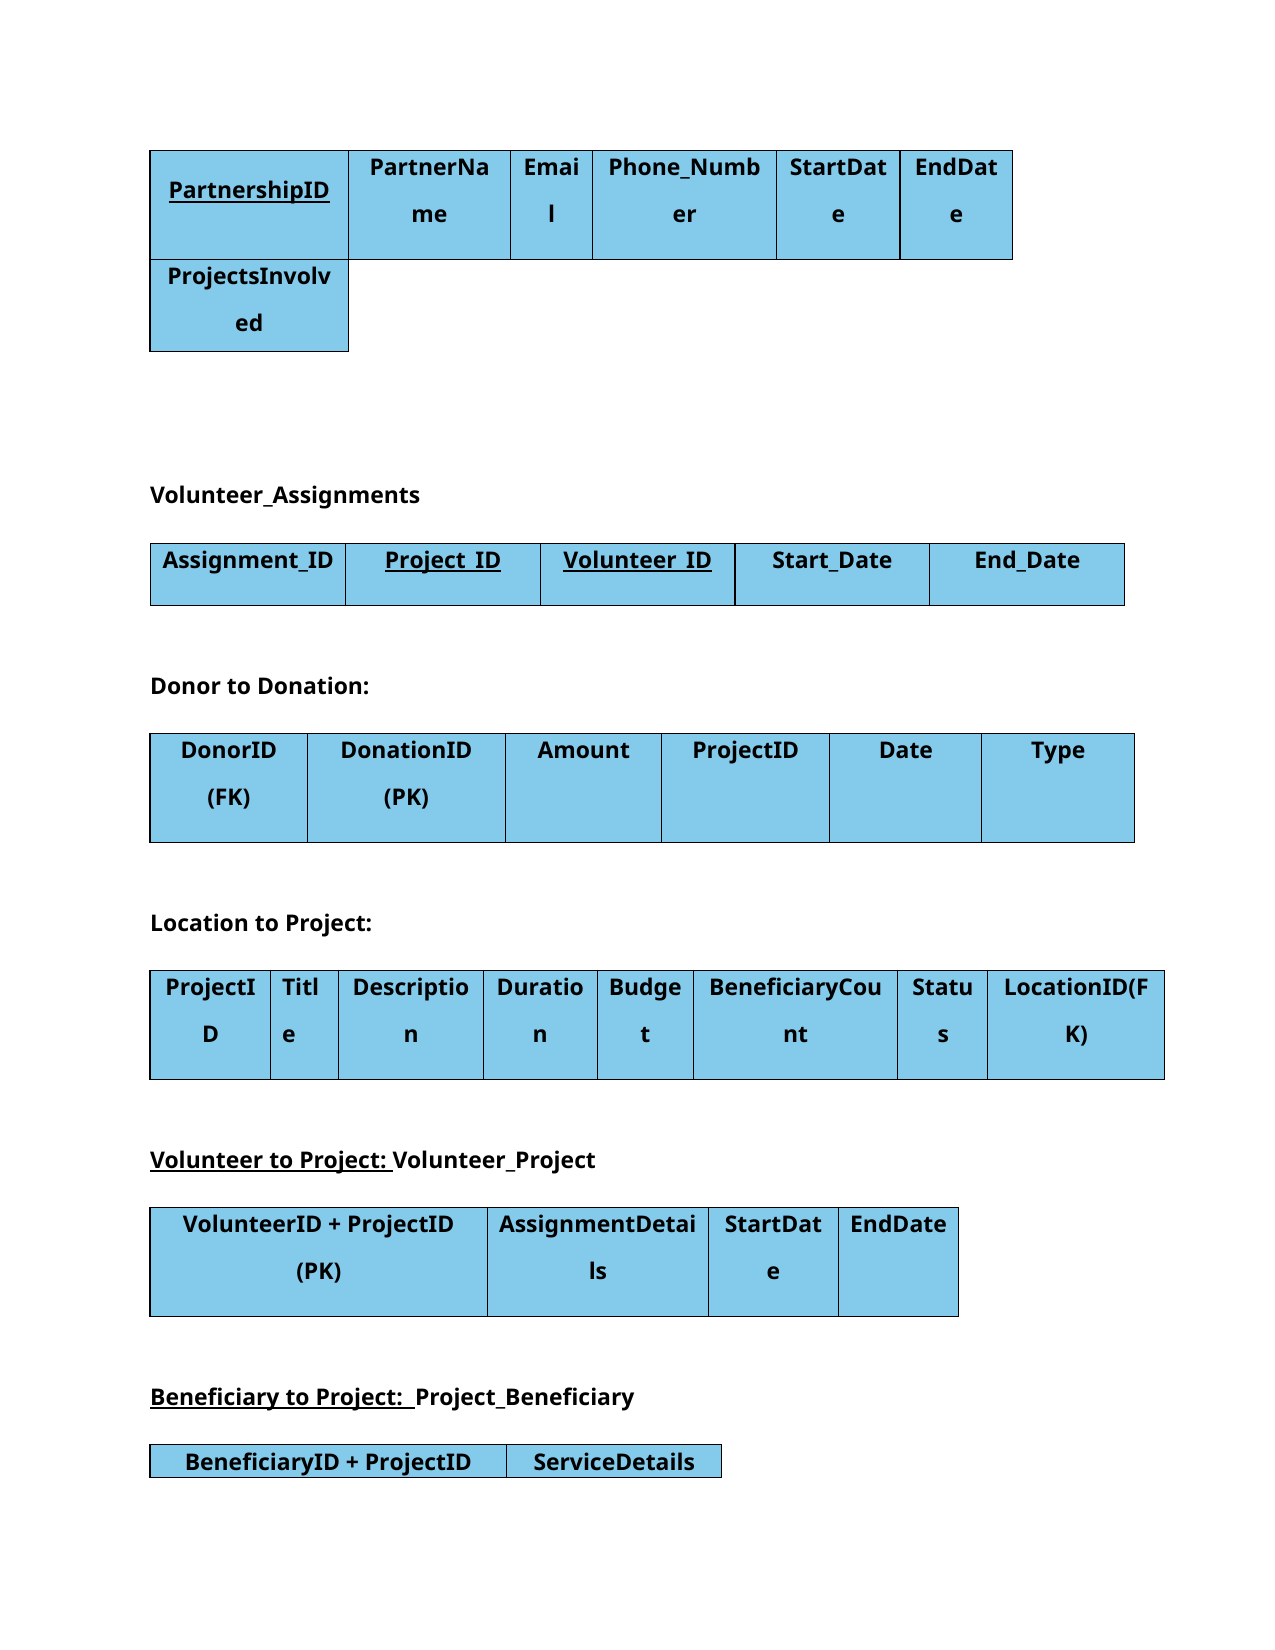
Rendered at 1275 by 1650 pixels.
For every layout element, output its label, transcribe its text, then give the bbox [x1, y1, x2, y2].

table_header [151, 1445, 506, 1477]
table_header Project_ID [346, 544, 540, 605]
table_header Description [339, 971, 483, 1079]
text Volunteer to Project: Volunteer_Project [150, 1144, 1125, 1175]
table_header ProjectID [662, 734, 829, 842]
table_header Volunteer_ID [541, 544, 734, 605]
table_header ProjectID [151, 971, 270, 1079]
table_header Type [982, 734, 1134, 842]
table_header Start_Date [736, 544, 929, 605]
table_header Date [830, 734, 981, 842]
table_header EndDate [839, 1208, 958, 1316]
text Donor to Donation: [150, 669, 1125, 701]
text Volunteer_Assignments [150, 479, 1125, 511]
table_header ServiceDetails [507, 1445, 721, 1477]
table_header DonationID (PK) [308, 734, 505, 842]
table_header AssignmentDetails [488, 1208, 708, 1316]
text Location to Project: [150, 907, 1125, 938]
table_header EndDate [901, 151, 1012, 259]
table_header StartDate [709, 1208, 838, 1316]
table_header End_Date [930, 544, 1124, 605]
table_header StartDate [777, 151, 899, 259]
table_header Amount [506, 734, 661, 842]
table_header Assignment_ID [151, 544, 345, 605]
table_header Status [898, 971, 987, 1079]
table_header PartnerName [349, 151, 510, 259]
table_header Title [271, 971, 338, 1079]
table_cell ProjectsInvolved [151, 260, 348, 351]
table_header DonorID (FK) [151, 734, 307, 842]
table_header Email [511, 151, 592, 259]
text Beneficiary to Project: Project_Beneficiary [150, 1381, 1125, 1412]
table_header Duration [484, 971, 597, 1079]
table_header BeneficiaryCount [694, 971, 897, 1079]
table_header Phone_Number [593, 151, 776, 259]
table_header PartnershipID [151, 151, 348, 259]
table_header LocationID(FK) [988, 971, 1164, 1079]
table_header VolunteerID + ProjectID (PK) [151, 1208, 487, 1316]
table_header Budget [598, 971, 693, 1079]
